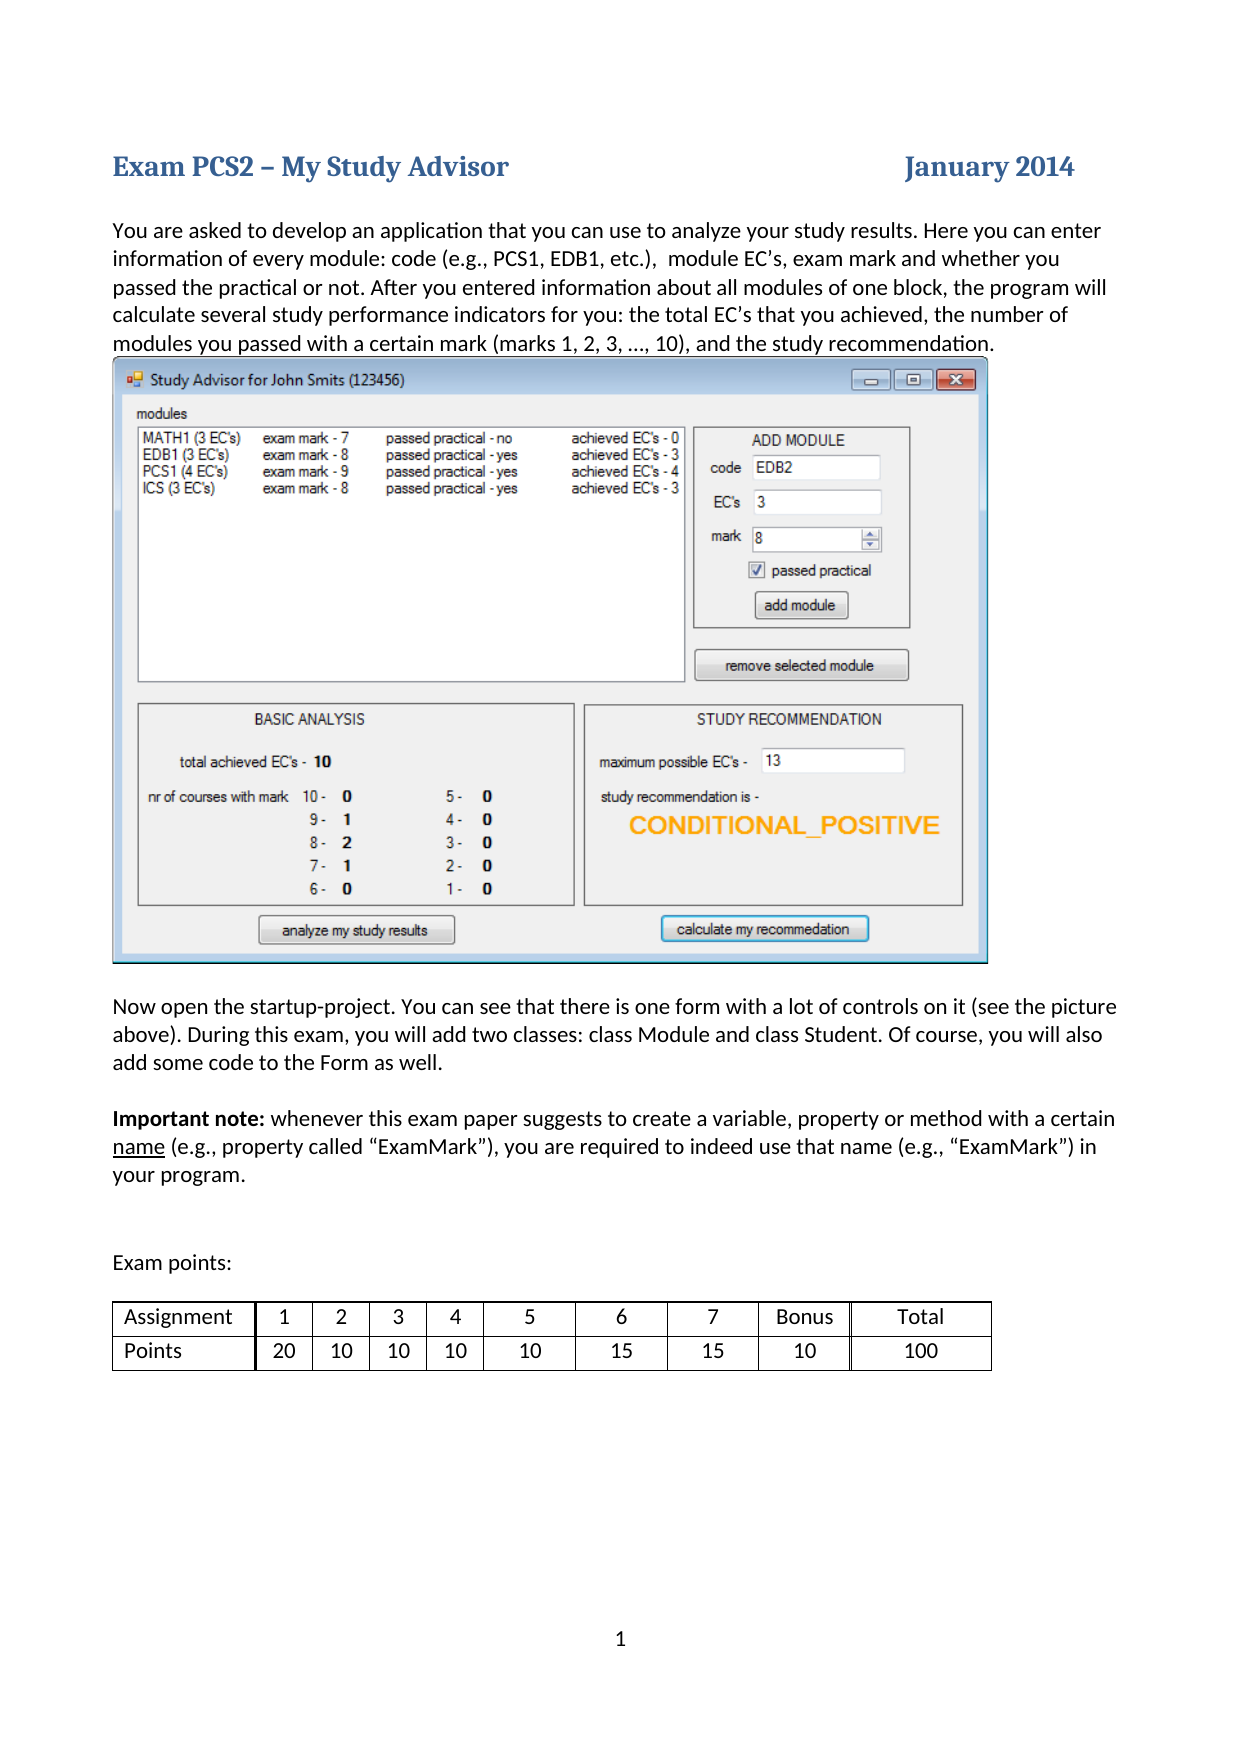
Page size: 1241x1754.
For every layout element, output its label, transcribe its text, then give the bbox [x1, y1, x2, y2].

table_cell 100 [852, 1337, 991, 1369]
table_header 3 [370, 1303, 426, 1336]
table_cell 15 [668, 1337, 758, 1369]
table_cell 20 [257, 1337, 312, 1369]
subtitle Exam PCS2 – My Study Advisor January 2014 [112, 150, 1128, 183]
table_header Total [852, 1303, 991, 1336]
table_cell 10 [370, 1337, 426, 1369]
text Exam points: [112, 1248, 1128, 1276]
table_header 2 [313, 1303, 369, 1336]
text You are asked to develop an application that you can use to analyze your study results. Here you can enter information of every module: code (e.g., PCS1, EDB1, etc.), module EC’s, exam mark and whether you passed the practical or not. After you entered information about all modules of one block, the program will calculate several study performance indicators for you: the total EC’s that you achieved, the number of modules you passed with a certain mark (marks 1, 2, 3, …, 10), and the study recommendation. [112, 217, 1128, 357]
table_cell 15 [576, 1337, 667, 1369]
table_cell Points [113, 1337, 254, 1369]
table_header Assignment [113, 1303, 254, 1336]
table_cell 10 [313, 1337, 369, 1369]
table_cell 10 [759, 1337, 849, 1369]
text Now open the startup-project. You can see that there is one form with a lot of controls on it (see the picture above). During this exam, you will add two classes: class Module and class Student. Of course, you will also add some code to the Form as well. [112, 992, 1128, 1076]
table_header 4 [427, 1303, 483, 1336]
table_cell 10 [427, 1337, 483, 1369]
text Important note: whenever this exam paper suggests to create a variable, property or method with a certain name (e.g., property called “ExamMark”), you are required to indeed use that name (e.g., “ExamMark”) in your program. [112, 1104, 1128, 1188]
table_header 7 [668, 1303, 758, 1336]
table_cell 10 [484, 1337, 575, 1369]
table_header 1 [257, 1303, 312, 1336]
table_header 5 [484, 1303, 575, 1336]
picture [112, 356, 989, 964]
table_header 6 [576, 1303, 667, 1336]
table_header Bonus [759, 1303, 849, 1336]
